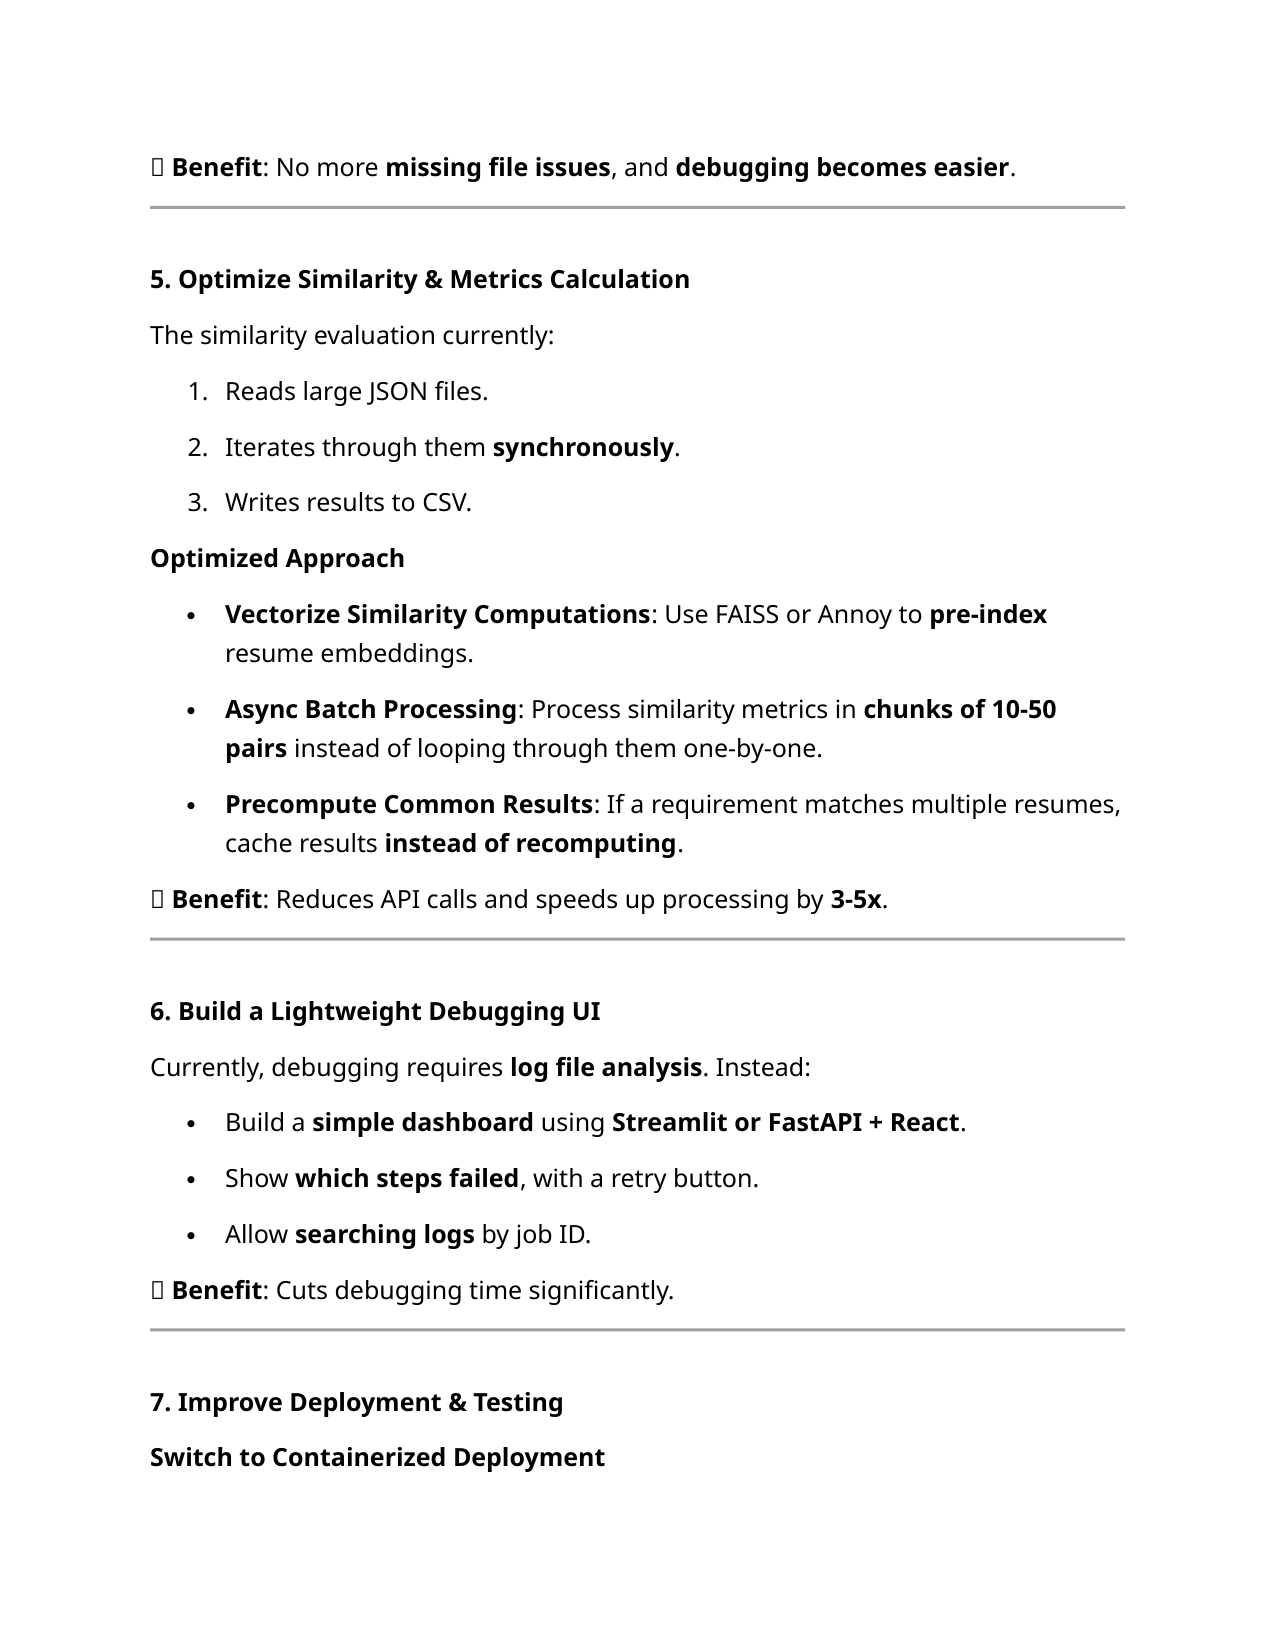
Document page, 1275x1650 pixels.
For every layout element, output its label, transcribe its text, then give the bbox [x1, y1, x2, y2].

list Precompute Common Results: If a requirement matches multiple resumes, cache results instead of recomputing. [187, 787, 1125, 860]
list Show which steps failed, with a retry button. [187, 1161, 1125, 1195]
text 🚀 Benefit: Reduces API calls and speeds up processing by 3-5x. [150, 882, 1125, 916]
list Reads large JSON files. [187, 373, 1125, 407]
text 🚀 Benefit: No more missing file issues, and debugging becomes easier. [150, 150, 1125, 184]
text 6. Build a Lightweight Debugging UI [150, 993, 1125, 1027]
list Build a simple dashboard using Streamlit or FastAPI + React. [187, 1105, 1125, 1139]
text Optimized Approach [150, 541, 1125, 575]
list Iterates through them synchronously. [187, 429, 1125, 463]
text Currently, debugging requires log file analysis. Instead: [150, 1049, 1125, 1083]
list Async Batch Processing: Process similarity metrics in chunks of 10-50 pairs instead of looping through them one-by-one. [187, 692, 1125, 765]
list Allow searching logs by job ID. [187, 1217, 1125, 1251]
list Writes results to CSV. [187, 485, 1125, 519]
text Switch to Containerized Deployment [150, 1440, 1125, 1474]
text 7. Improve Deployment & Testing [150, 1384, 1125, 1418]
list Vectorize Similarity Computations: Use FAISS or Annoy to pre-index resume embeddings. [187, 597, 1125, 670]
text The similarity evaluation currently: [150, 317, 1125, 352]
text 5. Optimize Similarity & Metrics Calculation [150, 262, 1125, 296]
text 🚀 Benefit: Cuts debugging time significantly. [150, 1272, 1125, 1307]
